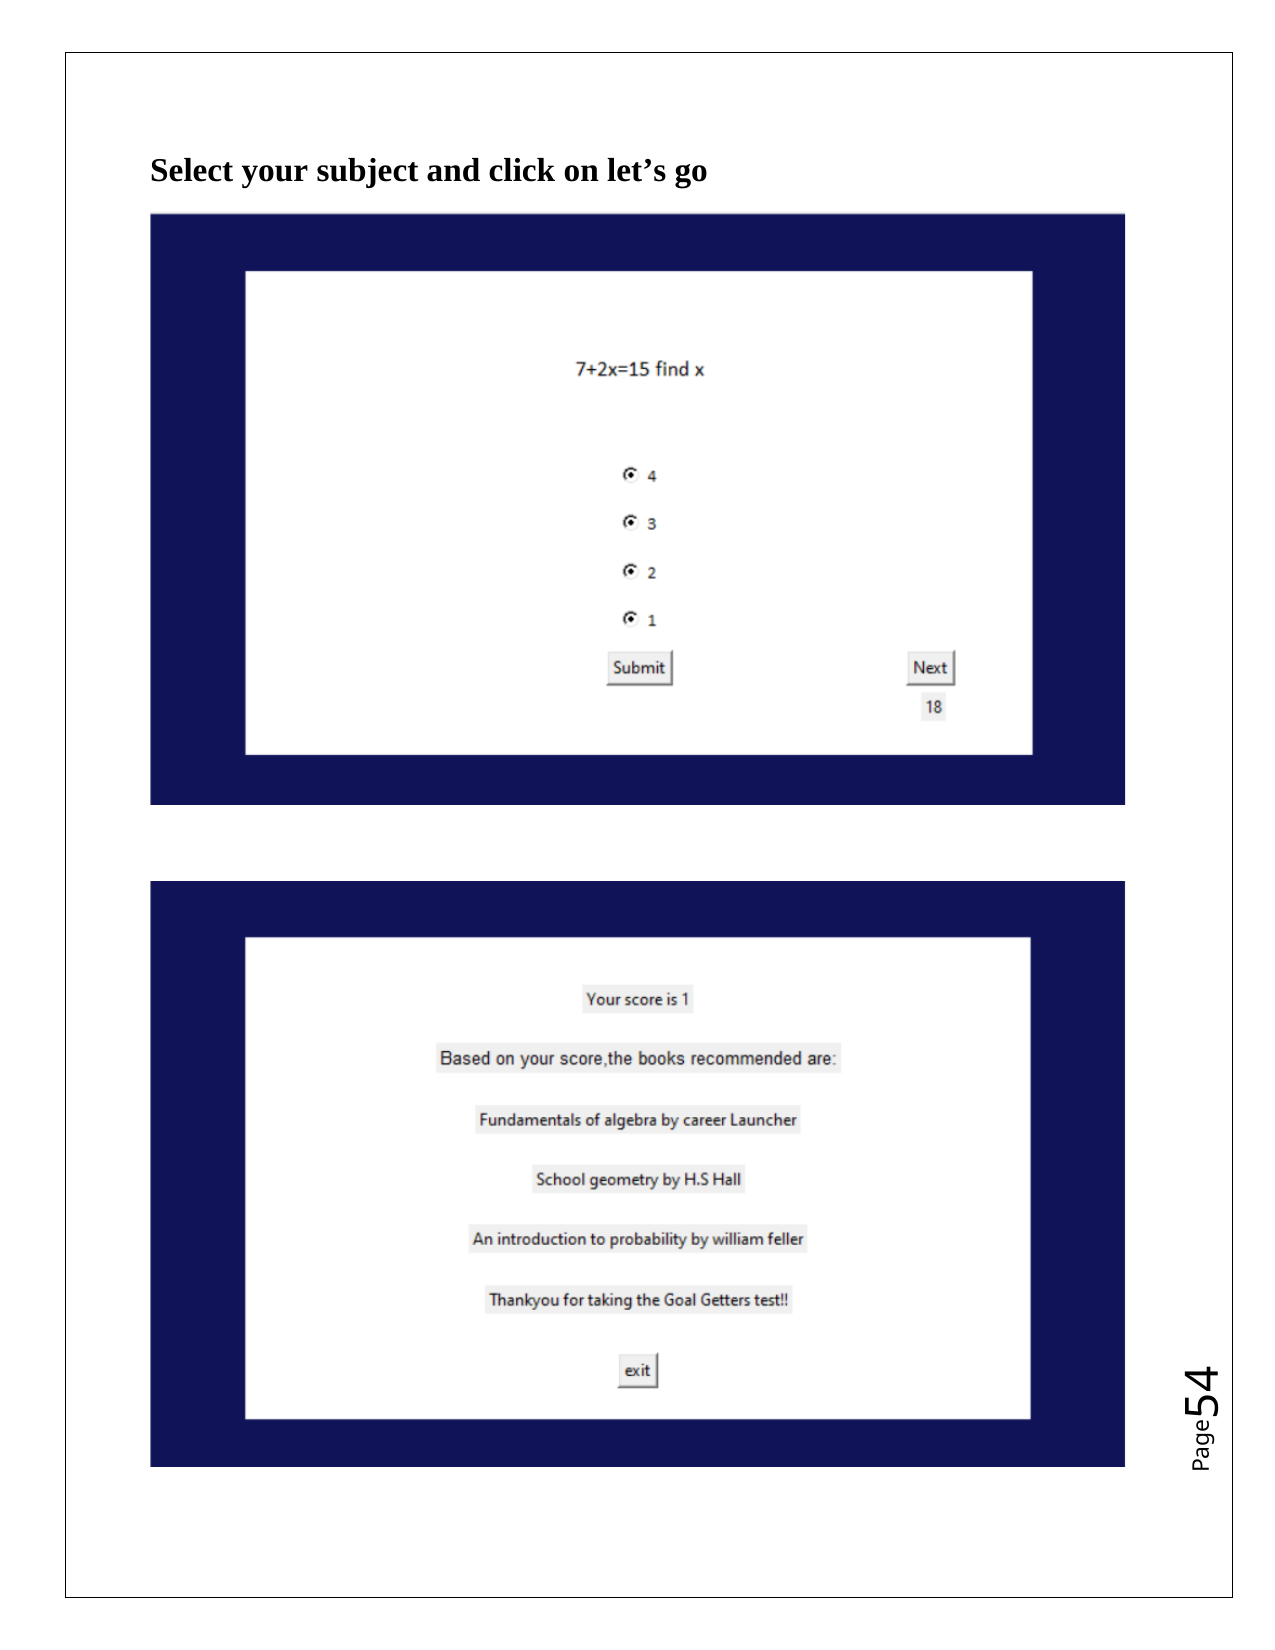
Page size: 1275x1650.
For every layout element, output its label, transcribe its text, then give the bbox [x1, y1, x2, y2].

text Select your subject and click on let’s go [150, 150, 1125, 188]
picture [150, 881, 1125, 1467]
picture [150, 208, 1125, 805]
